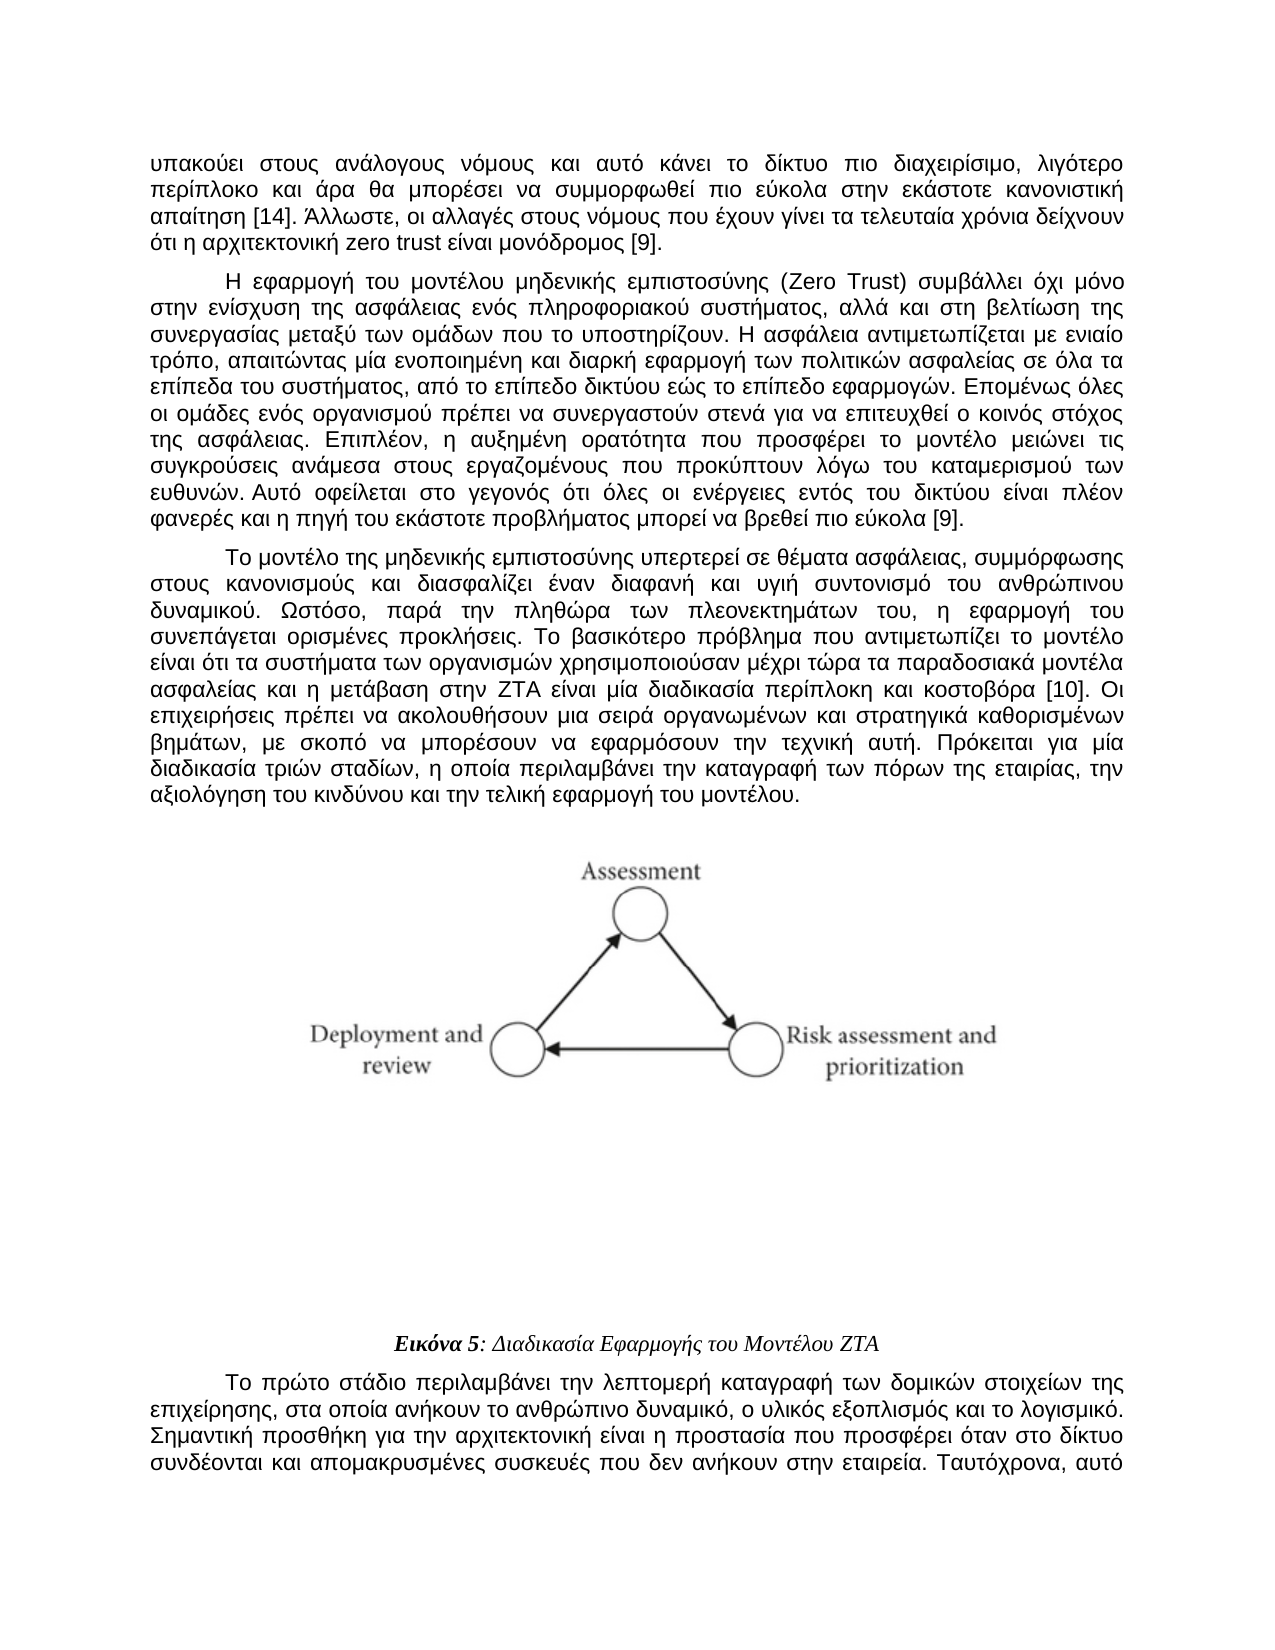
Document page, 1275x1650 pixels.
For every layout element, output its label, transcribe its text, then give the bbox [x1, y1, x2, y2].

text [150, 1369, 1125, 1475]
picture [270, 821, 1030, 1111]
text Η εφαρμογή του μοντέλου μηδενικής εμπιστοσύνης (Zero Trust) συμβάλλει όχι μόνο στην ενίσχυση της ασφάλειας ενός πληροφοριακού συστήματος, αλλά και στη βελτίωση της συνεργασίας μεταξύ των ομάδων που το υποστηρίζουν. Η ασφάλεια αντιμετωπίζεται με ενιαίο τρόπο, απαιτώντας μία ενοποιημένη και διαρκή εφαρμογή των πολιτικών ασφαλείας σε όλα τα επίπεδα του συστήματος, από το επίπεδο δικτύου εώς το επίπεδο εφαρμογών. Επομένως όλες οι ομάδες ενός οργανισμού πρέπει να συνεργαστούν στενά για να επιτευχθεί ο κοινός στόχος της ασφάλειας. Επιπλέον, η αυξημένη ορατότητα που προσφέρει το μοντέλο μειώνει τις συγκρούσεις ανάμεσα στους εργαζομένους που προκύπτουν λόγω του καταμερισμού των ευθυνών. Αυτό οφείλεται στο γεγονός ότι όλες οι ενέργειες εντός του δικτύου είναι πλέον φανερές και η πηγή του εκάστοτε προβλήματος μπορεί να βρεθεί πιο εύκολα [9]. [150, 268, 1125, 531]
text Το μοντέλο της μηδενικής εμπιστοσύνης υπερτερεί σε θέματα ασφάλειας, συμμόρφωσης στους κανονισμούς και διασφαλίζει έναν διαφανή και υγιή συντονισμό του ανθρώπινου δυναμικού. Ωστόσο, παρά την πληθώρα των πλεονεκτημάτων του, η εφαρμογή του συνεπάγεται ορισμένες προκλήσεις. Το βασικότερο πρόβλημα που αντιμετωπίζει το μοντέλο είναι ότι τα συστήματα των οργανισμών χρησιμοποιούσαν μέχρι τώρα τα παραδοσιακά μοντέλα ασφαλείας και η μετάβαση στην ZTA είναι μία διαδικασία περίπλοκη και κοστοβόρα [10]. Οι επιχειρήσεις πρέπει να ακολουθήσουν μια σειρά οργανωμένων και στρατηγικά καθορισμένων βημάτων, με σκοπό να μπορέσουν να εφαρμόσουν την τεχνική αυτή. Πρόκειται για μία διαδικασία τριών σταδίων, η οποία περιλαμβάνει την καταγραφή των πόρων της εταιρίας, την αξιολόγηση του κινδύνου και την τελική εφαρμογή του μοντέλου. [150, 544, 1125, 807]
text Εικόνα 5: Διαδικασία Εφαρμογής του Μοντέλου ZTA [150, 1331, 1125, 1357]
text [150, 150, 1125, 255]
